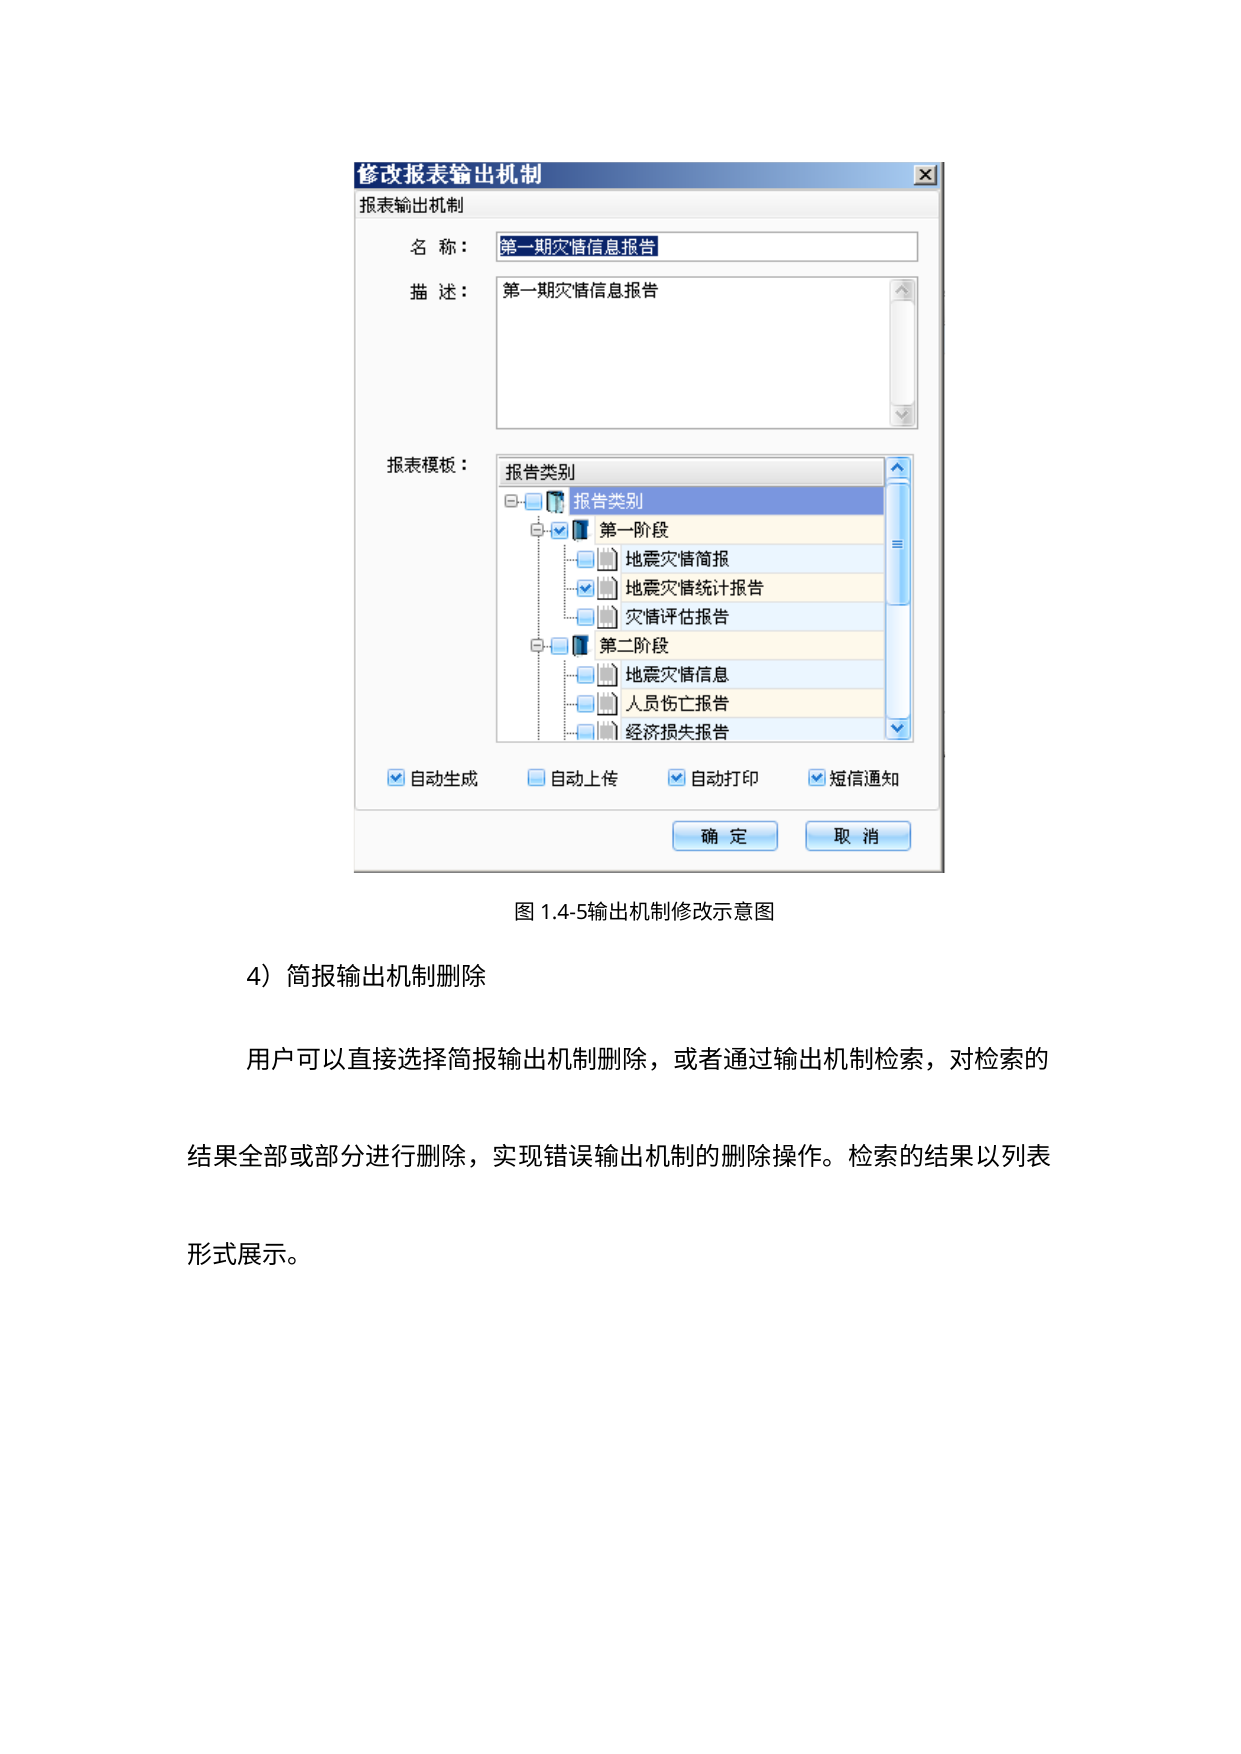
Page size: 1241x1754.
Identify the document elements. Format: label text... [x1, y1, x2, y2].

text 用户可以直接选择简报输出机制删除，或者通过输出机制检索，对检索的结果全部或部分进行删除，实现错误输出机制的删除操作。检索的结果以列表形式展示。 [187, 1025, 1053, 1285]
picture [353, 162, 946, 873]
text 4）简报输出机制删除 [187, 942, 1053, 1007]
